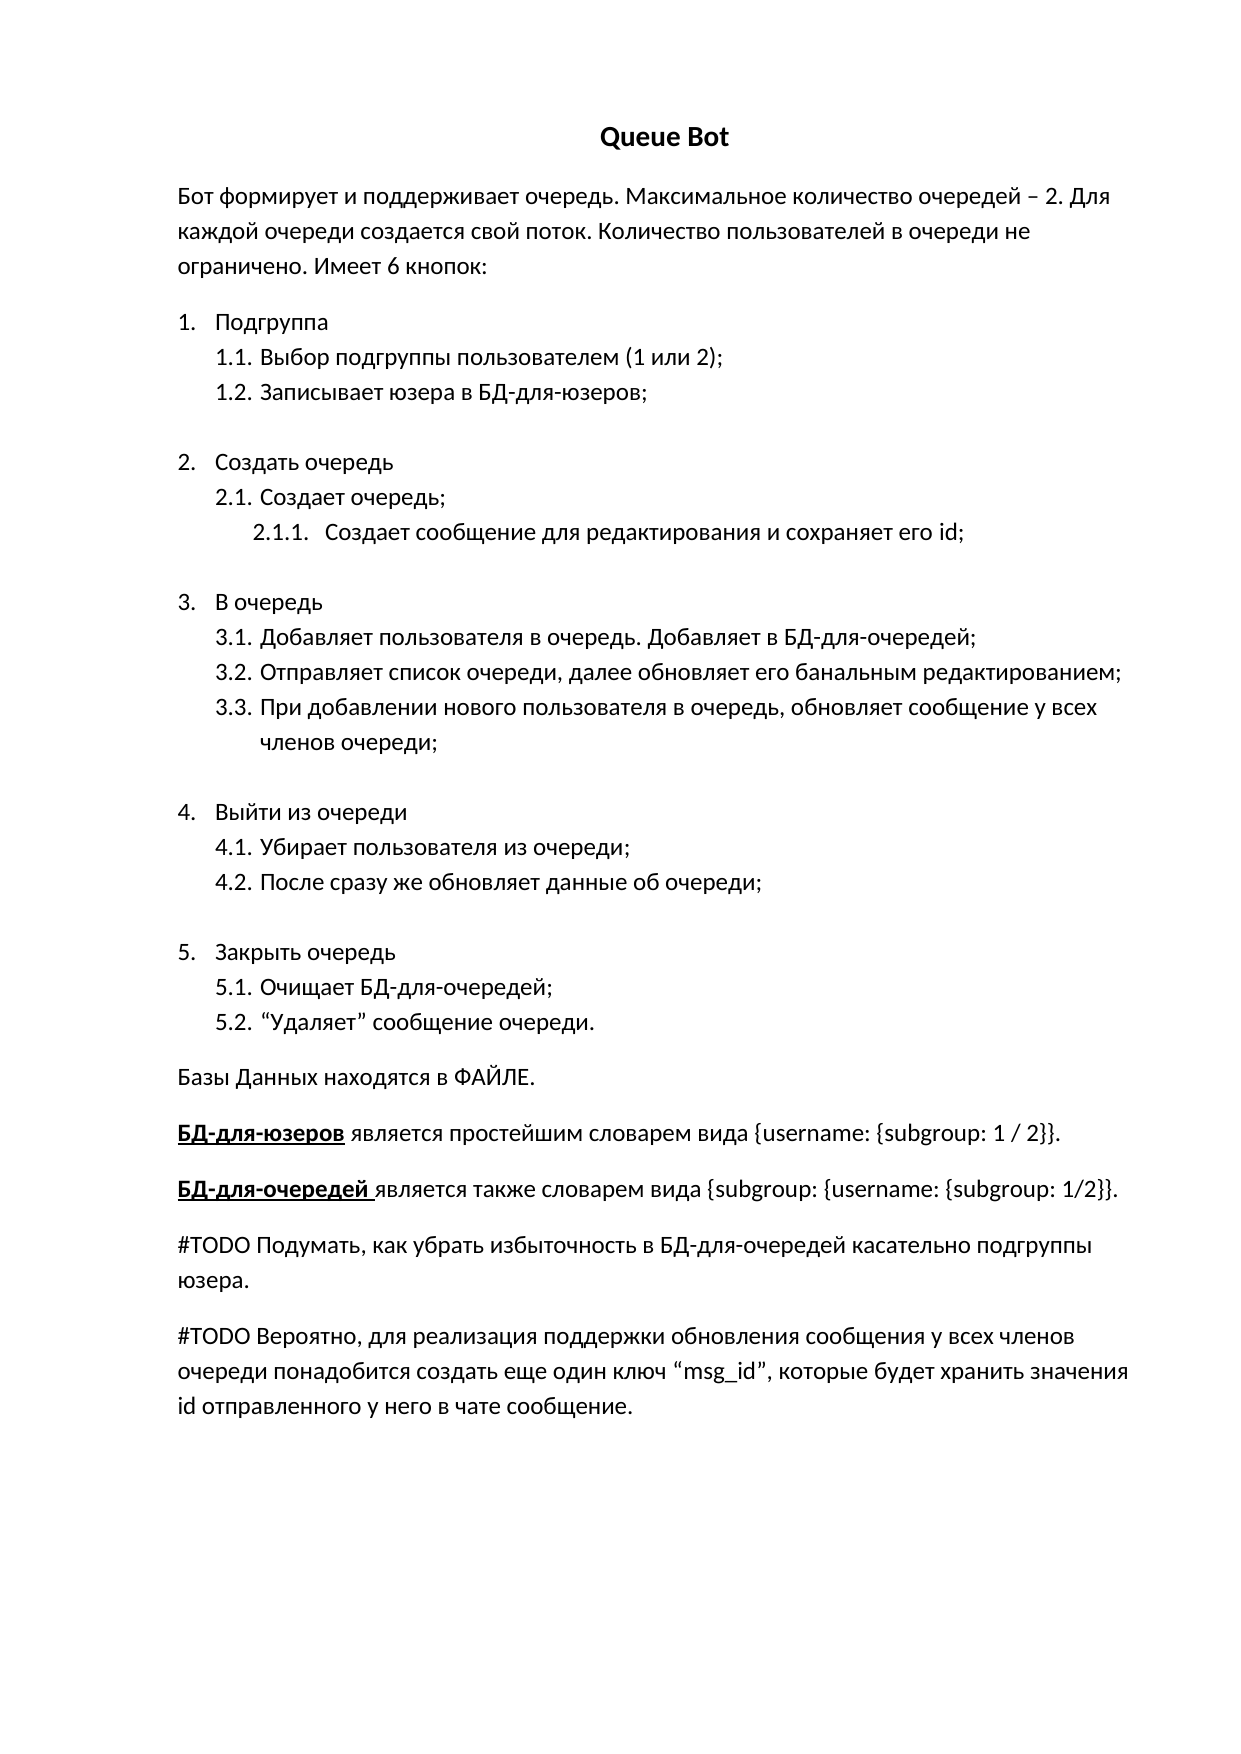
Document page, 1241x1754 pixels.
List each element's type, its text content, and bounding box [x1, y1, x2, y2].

text Базы Данных находятся в ФАЙЛЕ. [177, 1062, 1152, 1092]
text Бот формирует и поддерживает очередь. Максимальное количество очередей – 2. Для каждой очереди создается свой поток. Количество пользователей в очереди не ограничено. Имеет 6 кнопок: [177, 180, 1152, 280]
list После сразу же обновляет данные об очереди; [215, 866, 1152, 896]
text #TODO Подумать, как убрать избыточность в БД-для-очередей касательно подгруппы юзера. [177, 1229, 1152, 1294]
text Queue Bot [177, 118, 1152, 154]
text #TODO Вероятно, для реализация поддержки обновления сообщения у всех членов очереди понадобится создать еще один ключ “msg_id”, которые будет хранить значения id отправленного у него в чате сообщение. [177, 1320, 1152, 1420]
list Выбор подгруппы пользователем (1 или 2); [215, 341, 1152, 371]
list Записывает юзера в БД-для-юзеров; [215, 376, 1152, 406]
list “Удаляет” сообщение очереди. [215, 1006, 1152, 1036]
list Очищает БД-для-очередей; [215, 971, 1152, 1001]
list Выйти из очереди [177, 796, 1152, 826]
list Подгруппа [177, 306, 1152, 336]
list Создает очередь; [215, 481, 1152, 511]
list Создать очередь [177, 446, 1152, 476]
list Добавляет пользователя в очередь. Добавляет в БД-для-очередей; [215, 621, 1152, 651]
text БД-для-очередей является также словарем вида {subgroup: {username: {subgroup: 1/2}}. [177, 1173, 1152, 1204]
list При добавлении нового пользователя в очередь, обновляет сообщение у всех членов очереди; [215, 691, 1152, 756]
text БД-для-юзеров является простейшим словарем вида {username: {subgroup: 1 / 2}}. [177, 1117, 1152, 1148]
list Отправляет список очереди, далее обновляет его банальным редактированием; [215, 656, 1152, 686]
list В очередь [177, 586, 1152, 616]
list Создает сообщение для редактирования и сохраняет его id; [252, 516, 1152, 546]
list Убирает пользователя из очереди; [215, 831, 1152, 861]
list Закрыть очередь [177, 936, 1152, 966]
